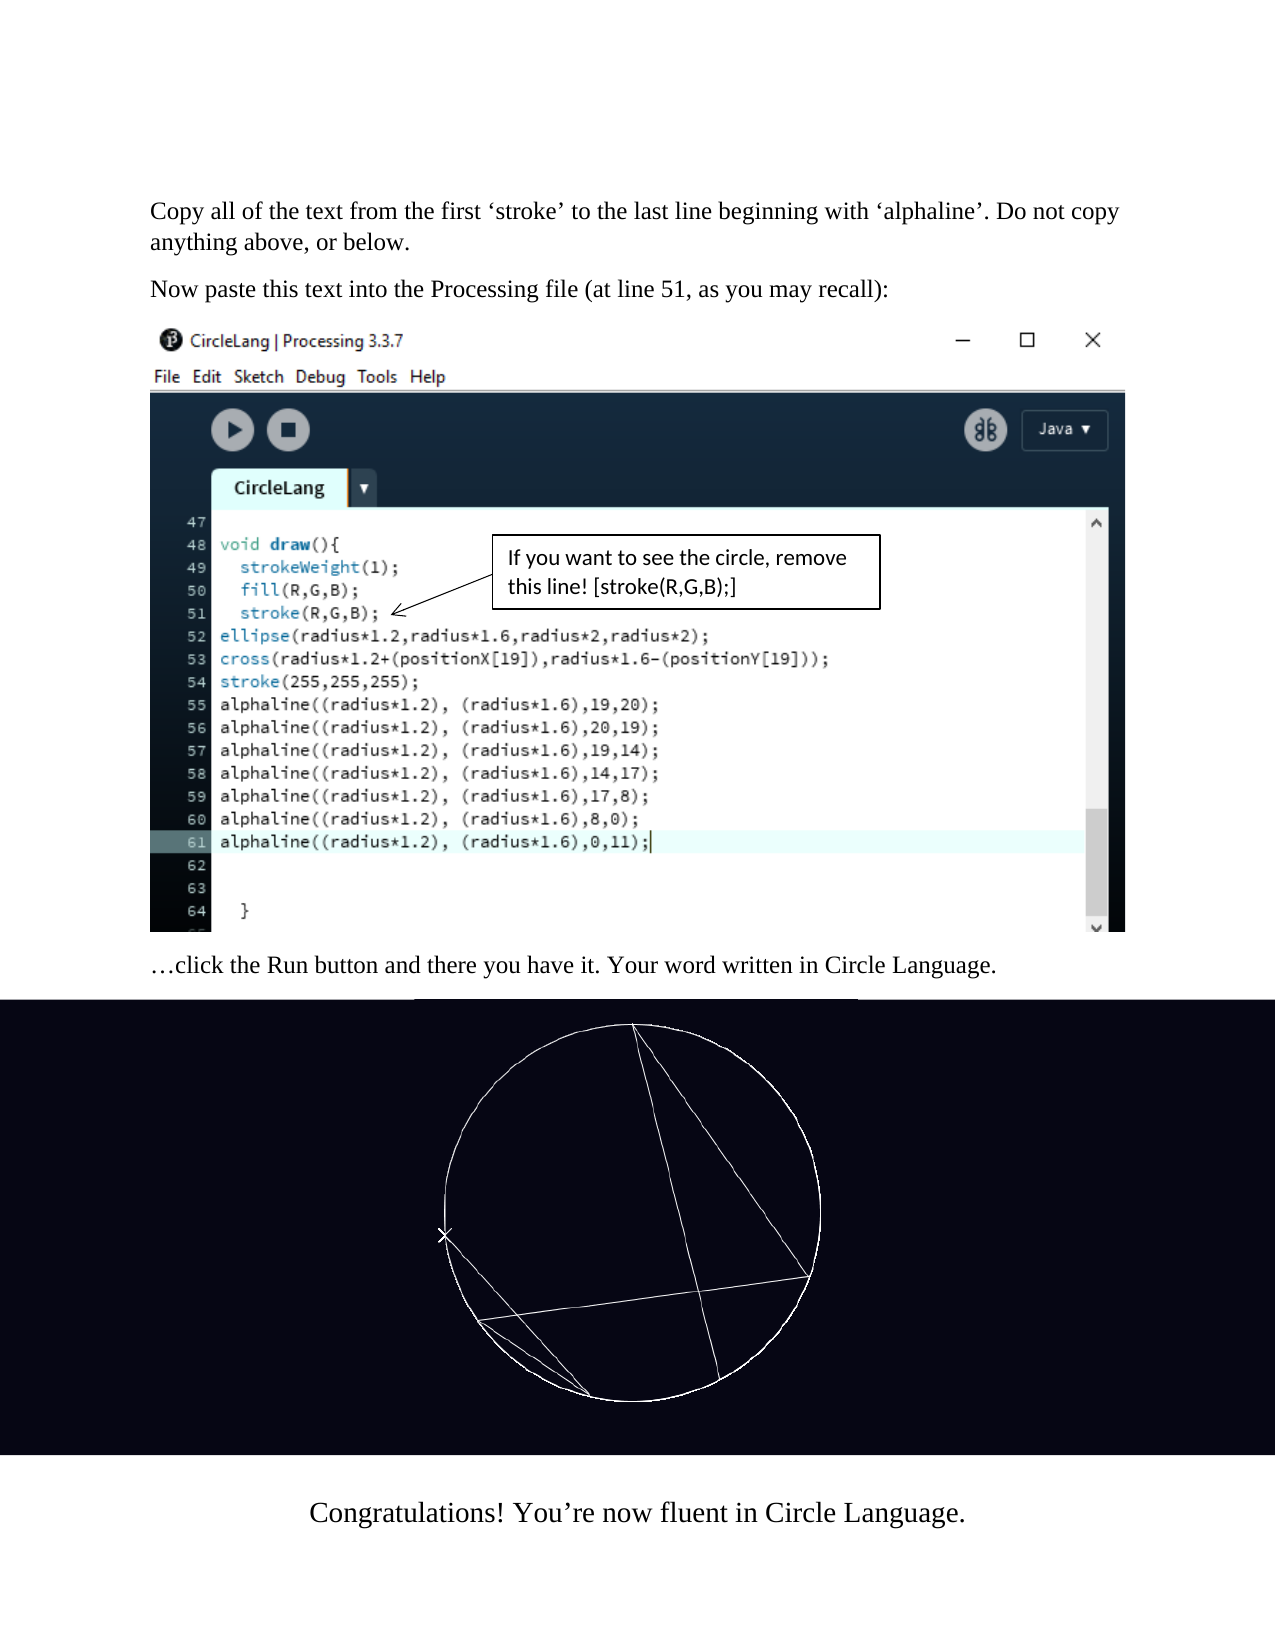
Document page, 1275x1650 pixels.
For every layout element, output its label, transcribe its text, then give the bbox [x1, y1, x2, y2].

picture [150, 321, 1125, 932]
text Copy all of the text from the first ‘stroke’ to the last line beginning with ‘alphaline’. Do not copy anything above, or below. [150, 196, 1125, 256]
picture [414, 999, 858, 1418]
text …click the Run button and there you have it. Your word written in Circle Language. [150, 950, 1125, 979]
text Now paste this text into the Processing file (at line 51, as you may recall): [150, 274, 1125, 303]
